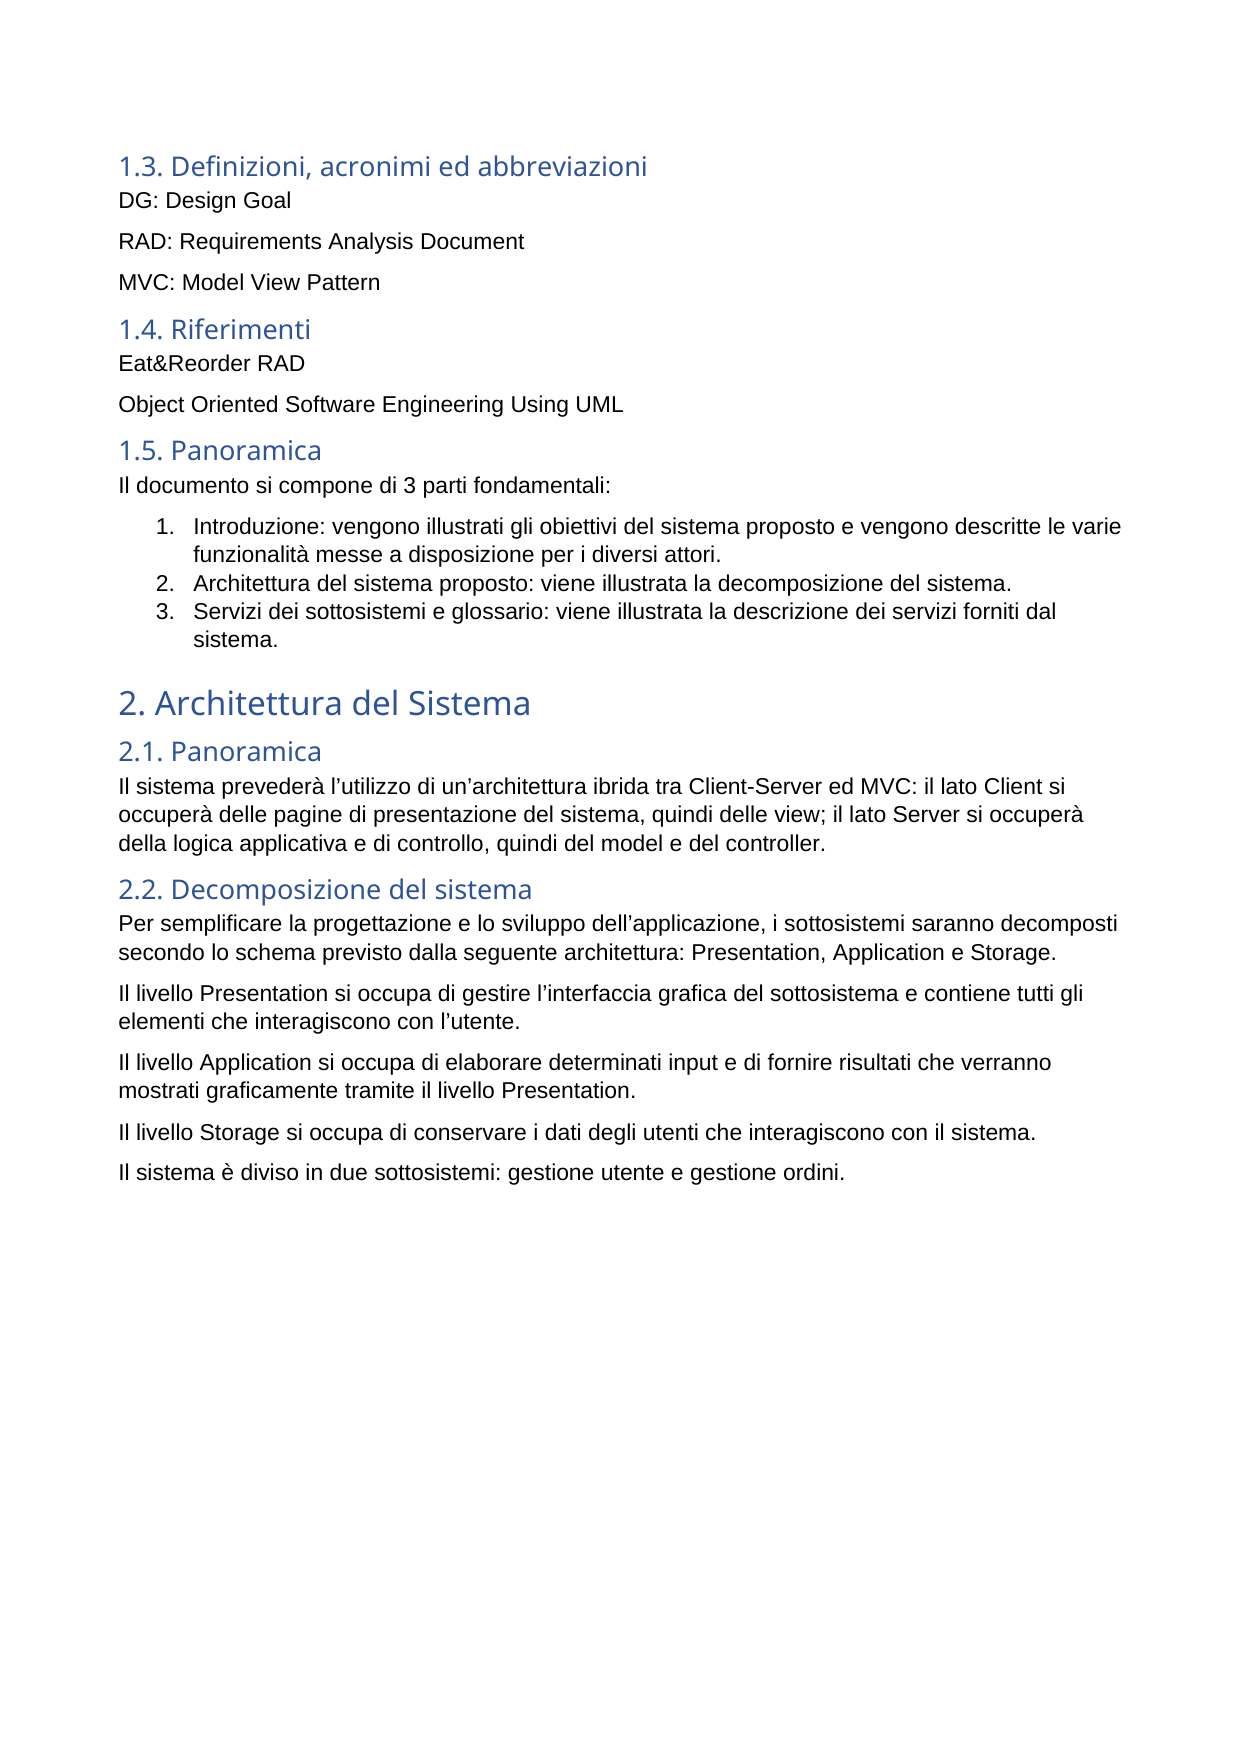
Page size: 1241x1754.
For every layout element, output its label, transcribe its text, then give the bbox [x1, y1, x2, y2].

subtitle 2. Architettura del Sistema [118, 680, 1122, 725]
text Il documento si compone di 3 parti fondamentali: [118, 472, 1122, 498]
text DG: Design Goal [118, 187, 1122, 214]
list Architettura del sistema proposto: viene illustrata la decomposizione del sistema. [156, 569, 1122, 596]
text Il sistema prevederà l’utilizzo di un’architettura ibrida tra Client-Server ed MVC: il lato Client si occuperà delle pagine di presentazione del sistema, quindi delle view; il lato Server si occuperà della logica applicativa e di controllo, quindi del model e del controller. [118, 773, 1122, 856]
text Object Oriented Software Engineering Using UML [118, 391, 1122, 417]
text Il livello Application si occupa di elaborare determinati input e di fornire risultati che verranno mostrati graficamente tramite il livello Presentation. [118, 1049, 1122, 1104]
text Il livello Presentation si occupa di gestire l’interfaccia grafica del sottosistema e contiene tutti gli elementi che interagiscono con l’utente. [118, 980, 1122, 1034]
text MVC: Model View Pattern [118, 269, 1122, 296]
list Servizi dei sottosistemi e glossario: viene illustrata la descrizione dei servizi forniti dal sistema. [156, 598, 1122, 653]
list Introduzione: vengono illustrati gli obiettivi del sistema proposto e vengono descritte le varie funzionalità messe a disposizione per i diversi attori. [156, 513, 1122, 567]
text Il sistema è diviso in due sottosistemi: gestione utente e gestione ordini. [118, 1159, 1122, 1186]
subtitle 1.4. Riferimenti [118, 310, 1122, 347]
subtitle 1.5. Panoramica [118, 432, 1122, 469]
text Eat&Reorder RAD [118, 350, 1122, 376]
subtitle 2.1. Panoramica [118, 733, 1122, 770]
text RAD: Requirements Analysis Document [118, 228, 1122, 255]
text Il livello Storage si occupa di conservare i dati degli utenti che interagiscono con il sistema. [118, 1118, 1122, 1145]
subtitle 2.2. Decomposizione del sistema [118, 871, 1122, 907]
text Per semplificare la progettazione e lo sviluppo dell’applicazione, i sottosistemi saranno decomposti secondo lo schema previsto dalla seguente architettura: Presentation, Application e Storage. [118, 910, 1122, 965]
subtitle 1.3. Definizioni, acronimi ed abbreviazioni [118, 148, 1122, 184]
